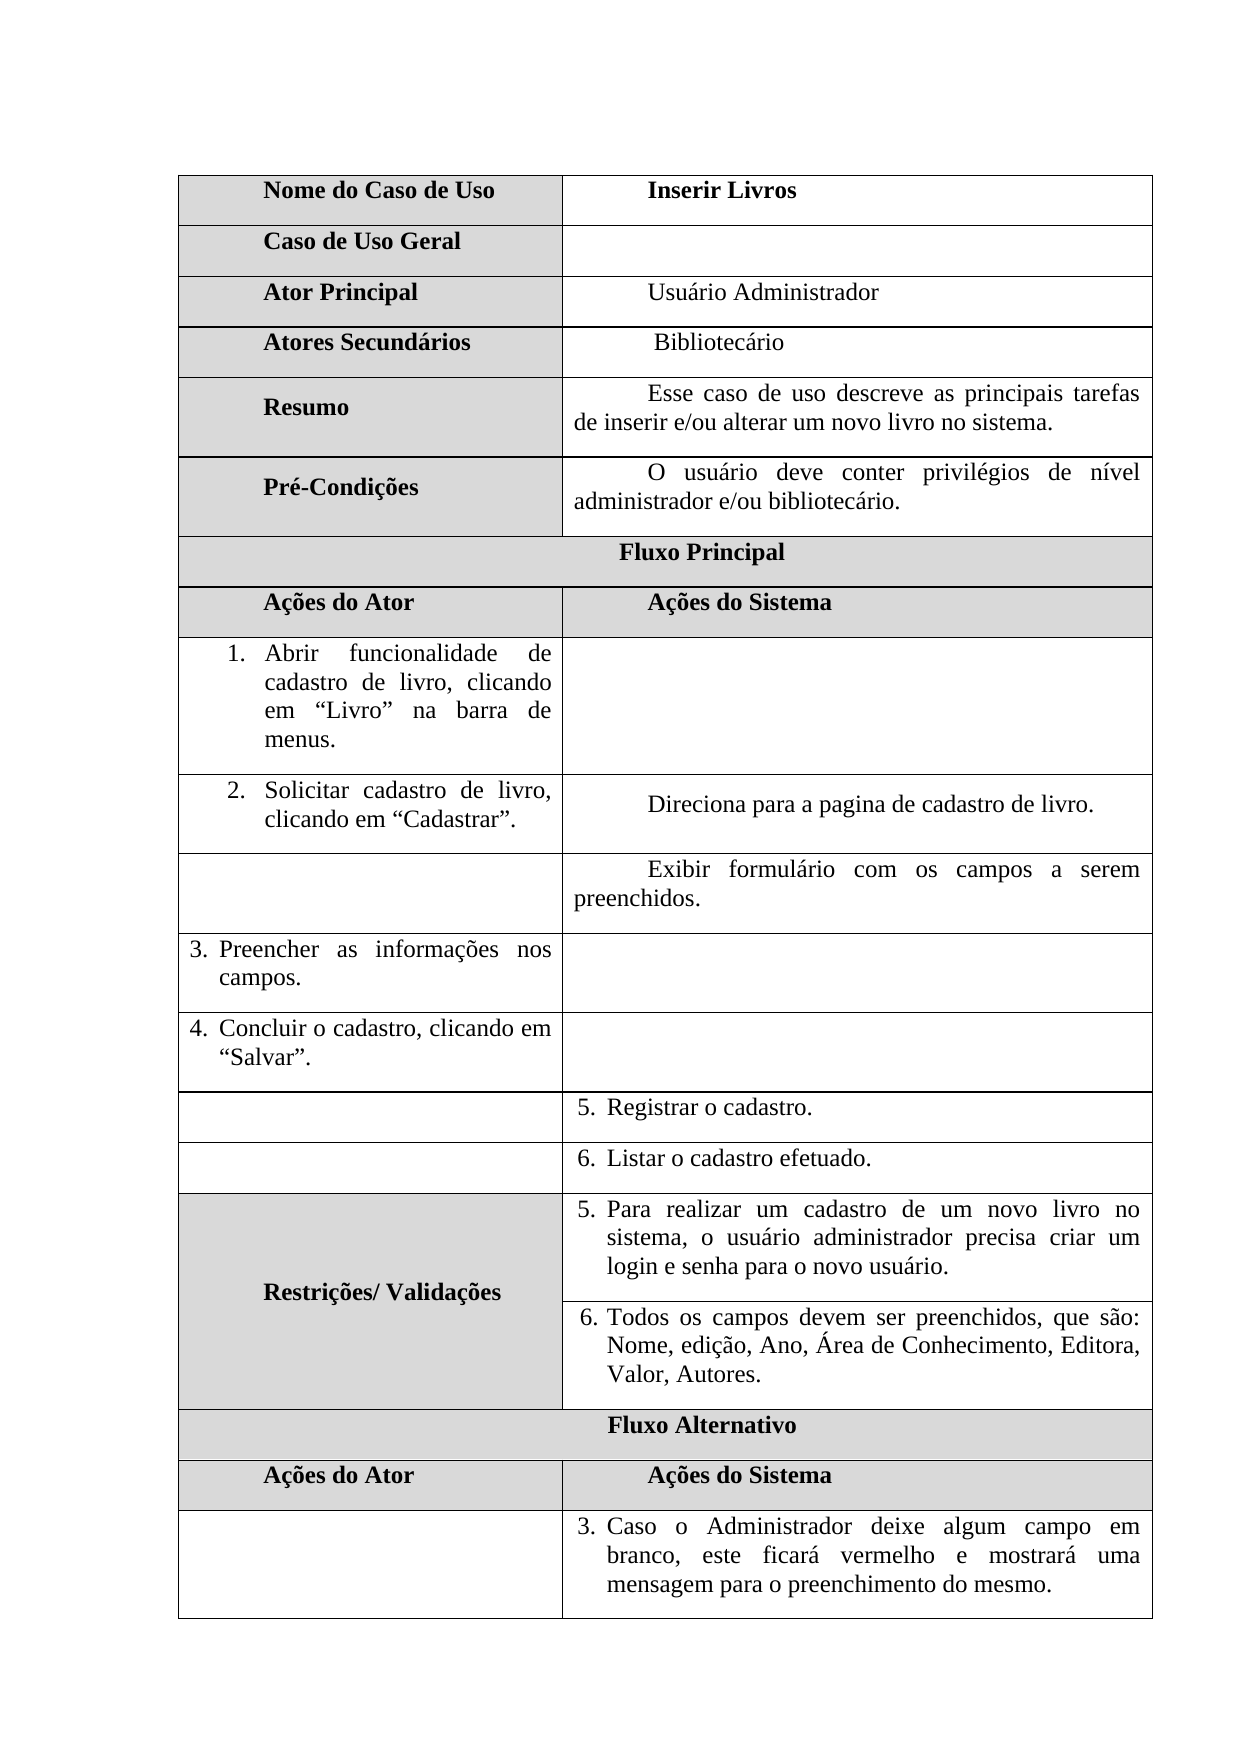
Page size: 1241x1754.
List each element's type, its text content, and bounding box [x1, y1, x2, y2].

table_cell [563, 638, 1152, 774]
table_cell Ações do Sistema [563, 1461, 1152, 1510]
table_cell Concluir o cadastro, clicando em “Salvar”. [179, 1013, 562, 1091]
table_cell Exibir formulário com os campos a serem preenchidos. [563, 854, 1152, 933]
table_cell [179, 854, 562, 933]
table_cell Caso o Administrador deixe algum campo em branco, este ficará vermelho e mostrará uma mensagem para o preenchimento do mesmo. [563, 1511, 1152, 1618]
table_cell Ações do Ator [179, 1461, 562, 1510]
table_cell Preencher as informações nos campos. [179, 934, 562, 1012]
table_header Inserir Livros [563, 176, 1152, 225]
table_cell Fluxo Principal [179, 537, 1152, 586]
table_cell Solicitar cadastro de livro, clicando em “Cadastrar”. [179, 775, 562, 853]
table_cell Resumo [179, 378, 562, 456]
table_cell Atores Secundários [179, 328, 562, 377]
table_cell Esse caso de uso descreve as principais tarefas de inserir e/ou alterar um novo livro no sistema. [563, 378, 1152, 456]
table_cell [179, 1143, 562, 1193]
table_cell Restrições/ Validações [179, 1194, 562, 1409]
table_cell Fluxo Alternativo [179, 1410, 1152, 1459]
table_cell Ator Principal [179, 277, 562, 326]
table_cell Caso de Uso Geral [179, 226, 562, 276]
table_cell Ações do Sistema [563, 588, 1152, 637]
table_cell Pré-Condições [179, 458, 562, 536]
table_cell Abrir funcionalidade de cadastro de livro, clicando em “Livro” na barra de menus. [179, 638, 562, 774]
table_cell [179, 1511, 562, 1618]
table_cell Bibliotecário [563, 328, 1152, 377]
table_cell Registrar o cadastro. [563, 1093, 1152, 1142]
table_cell [563, 226, 1152, 276]
table_header Nome do Caso de Uso [179, 176, 562, 225]
table_cell Direciona para a pagina de cadastro de livro. [563, 775, 1152, 853]
table_cell Usuário Administrador [563, 277, 1152, 326]
table_cell [563, 1013, 1152, 1091]
table_cell [563, 934, 1152, 1012]
table_cell Todos os campos devem ser preenchidos, que são: Nome, edição, Ano, Área de Conhecimento, Editora, Valor, Autores. [563, 1302, 1152, 1409]
table_cell [179, 1093, 562, 1142]
table_cell Listar o cadastro efetuado. [563, 1143, 1152, 1193]
table_cell Ações do Ator [179, 588, 562, 637]
table_cell O usuário deve conter privilégios de nível administrador e/ou bibliotecário. [563, 458, 1152, 536]
table_cell Para realizar um cadastro de um novo livro no sistema, o usuário administrador precisa criar um login e senha para o novo usuário. [563, 1194, 1152, 1301]
